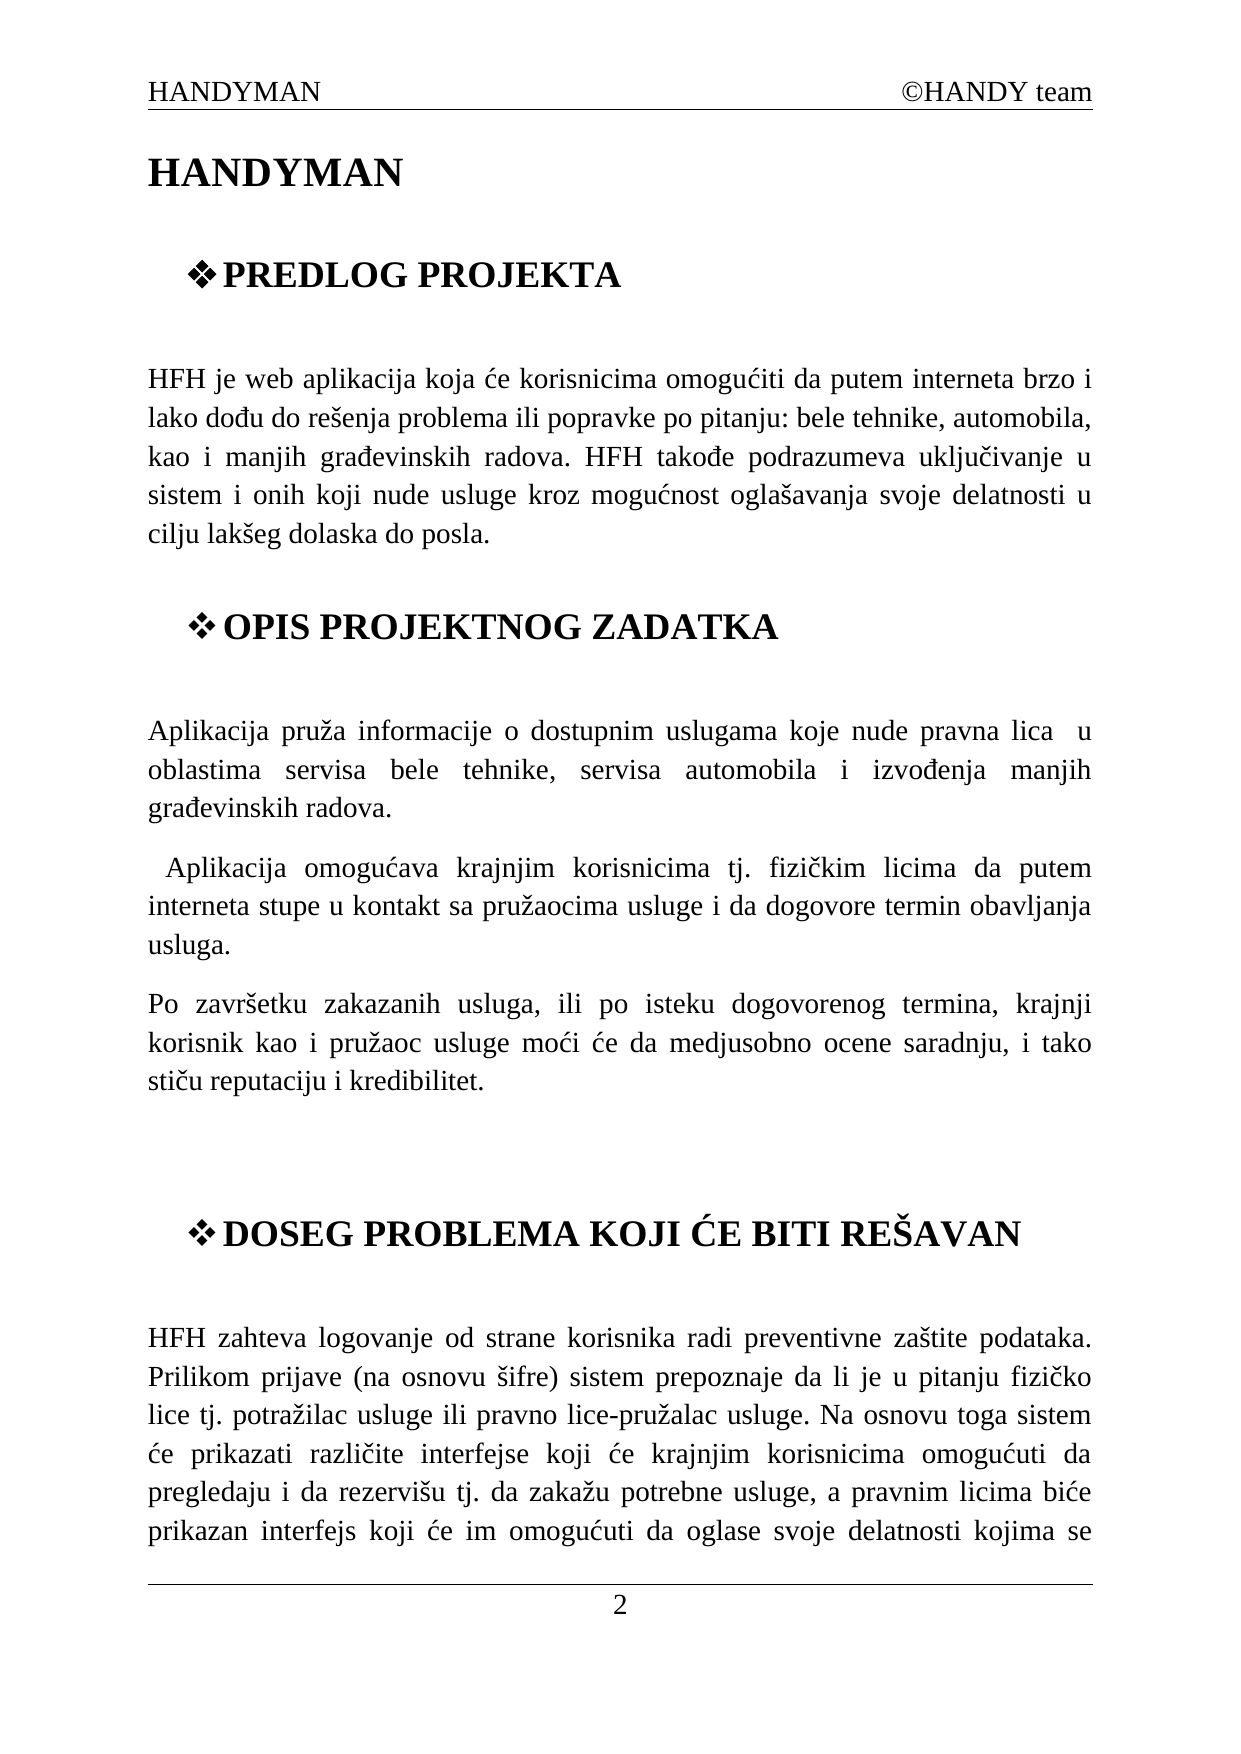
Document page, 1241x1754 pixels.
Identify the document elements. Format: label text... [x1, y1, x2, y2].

text Po završetku zakazanih usluga, ili po isteku dogovorenog termina, krajnji korisnik kao i pružaoc usluge moći će da medjusobno ocene saradnju, i tako stiču reputaciju i kredibilitet. [148, 986, 1093, 1097]
subtitle DOSEG PROBLEMA KOJI ĆE BITI REŠAVAN [185, 1211, 1093, 1254]
text HFH je web aplikacija koja će korisnicima omogućiti da putem interneta brzo i lako dođu do rešenja problema ili popravke po pitanju: bele tehnike, automobila, kao i manjih građevinskih radova. HFH takođe podrazumeva uključivanje u sistem i onih koji nude usluge kroz mogućnost oglašavanja svoje delatnosti u cilju lakšeg dolaska do posla. [148, 362, 1093, 549]
subtitle PREDLOG PROJEKTA [185, 253, 1093, 296]
text Aplikacija omogućava krajnjim korisnicima tj. fizičkim licima da putem interneta stupe u kontakt sa pružaocima usluge i da dogovore termin obavljanja usluga. [148, 850, 1093, 960]
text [148, 1320, 1093, 1546]
text Aplikacija pruža informacije o dostupnim uslugama koje nude pravna lica u oblastima servisa bele tehnike, servisa automobila i izvođenja manjih građevinskih radova. [148, 713, 1093, 824]
subtitle OPIS PROJEKTNOG ZADATKA [185, 604, 1093, 647]
text HANDYMAN [148, 148, 1093, 196]
